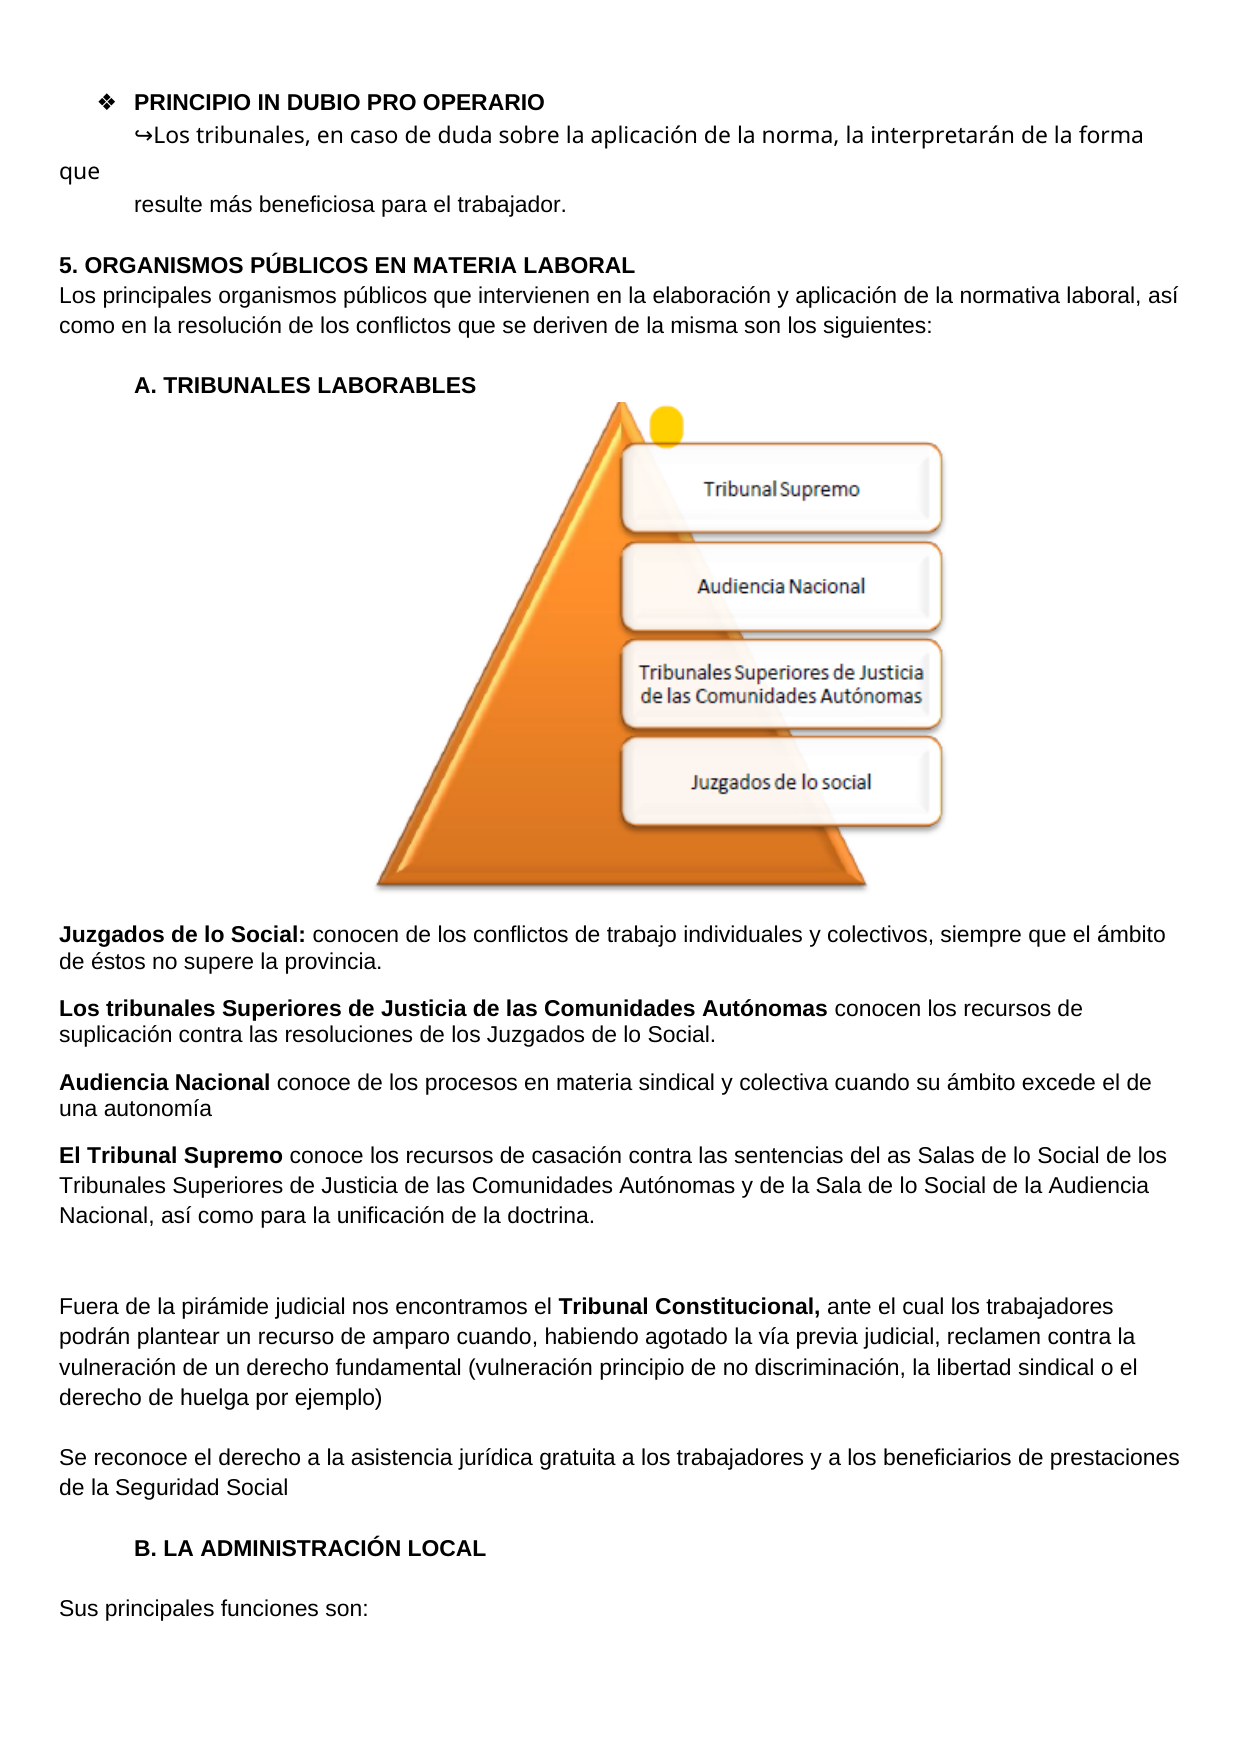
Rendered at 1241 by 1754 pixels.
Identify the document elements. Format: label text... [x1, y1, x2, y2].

text resulte más beneficiosa para el trabajador. [59, 191, 1181, 218]
list PRINCIPIO IN DUBIO PRO OPERARIO [96, 89, 1181, 116]
text Sus principales funciones son: [59, 1595, 1181, 1621]
text Audiencia Nacional conoce de los procesos en materia sindical y colectiva cuando su ámbito excede el de una autonomía [59, 1068, 1181, 1121]
text Fuera de la pirámide judicial nos encontramos el Tribunal Constitucional, ante el cual los trabajadores podrán plantear un recurso de amparo cuando, habiendo agotado la vía previa judicial, reclamen contra la vulneración de un derecho fundamental (vulneración principio de no discriminación, la libertad sindical o el derecho de huelga por ejemplo) [59, 1293, 1181, 1410]
text Los tribunales Superiores de Justicia de las Comunidades Autónomas conocen los recursos de suplicación contra las resoluciones de los Juzgados de lo Social. [59, 995, 1181, 1048]
text B. LA ADMINISTRACIÓN LOCAL [59, 1535, 1181, 1561]
text ↪Los tribunales, en caso de duda sobre la aplicación de la norma, la interpretarán de la forma que [59, 119, 1181, 187]
text Juzgados de lo Social: conocen de los conflictos de trabajo individuales y colectivos, siempre que el ámbito de éstos no supere la provincia. [59, 921, 1181, 974]
picture [331, 402, 984, 918]
text Se reconoce el derecho a la asistencia jurídica gratuita a los trabajadores y a los beneficiarios de prestaciones de la Seguridad Social [59, 1444, 1181, 1501]
text El Tribunal Supremo conoce los recursos de casación contra las sentencias del as Salas de lo Social de los Tribunales Superiores de Justicia de las Comunidades Autónomas y de la Sala de lo Social de la Audiencia Nacional, así como para la unificación de la doctrina. [59, 1142, 1181, 1229]
text A. TRIBUNALES LABORABLES [59, 372, 1181, 399]
text Los principales organismos públicos que intervienen en la elaboración y aplicación de la normativa laboral, así como en la resolución de los conflictos que se deriven de la misma son los siguientes: [59, 282, 1181, 338]
text 5. ORGANISMOS PÚBLICOS EN MATERIA LABORAL [59, 252, 1181, 278]
